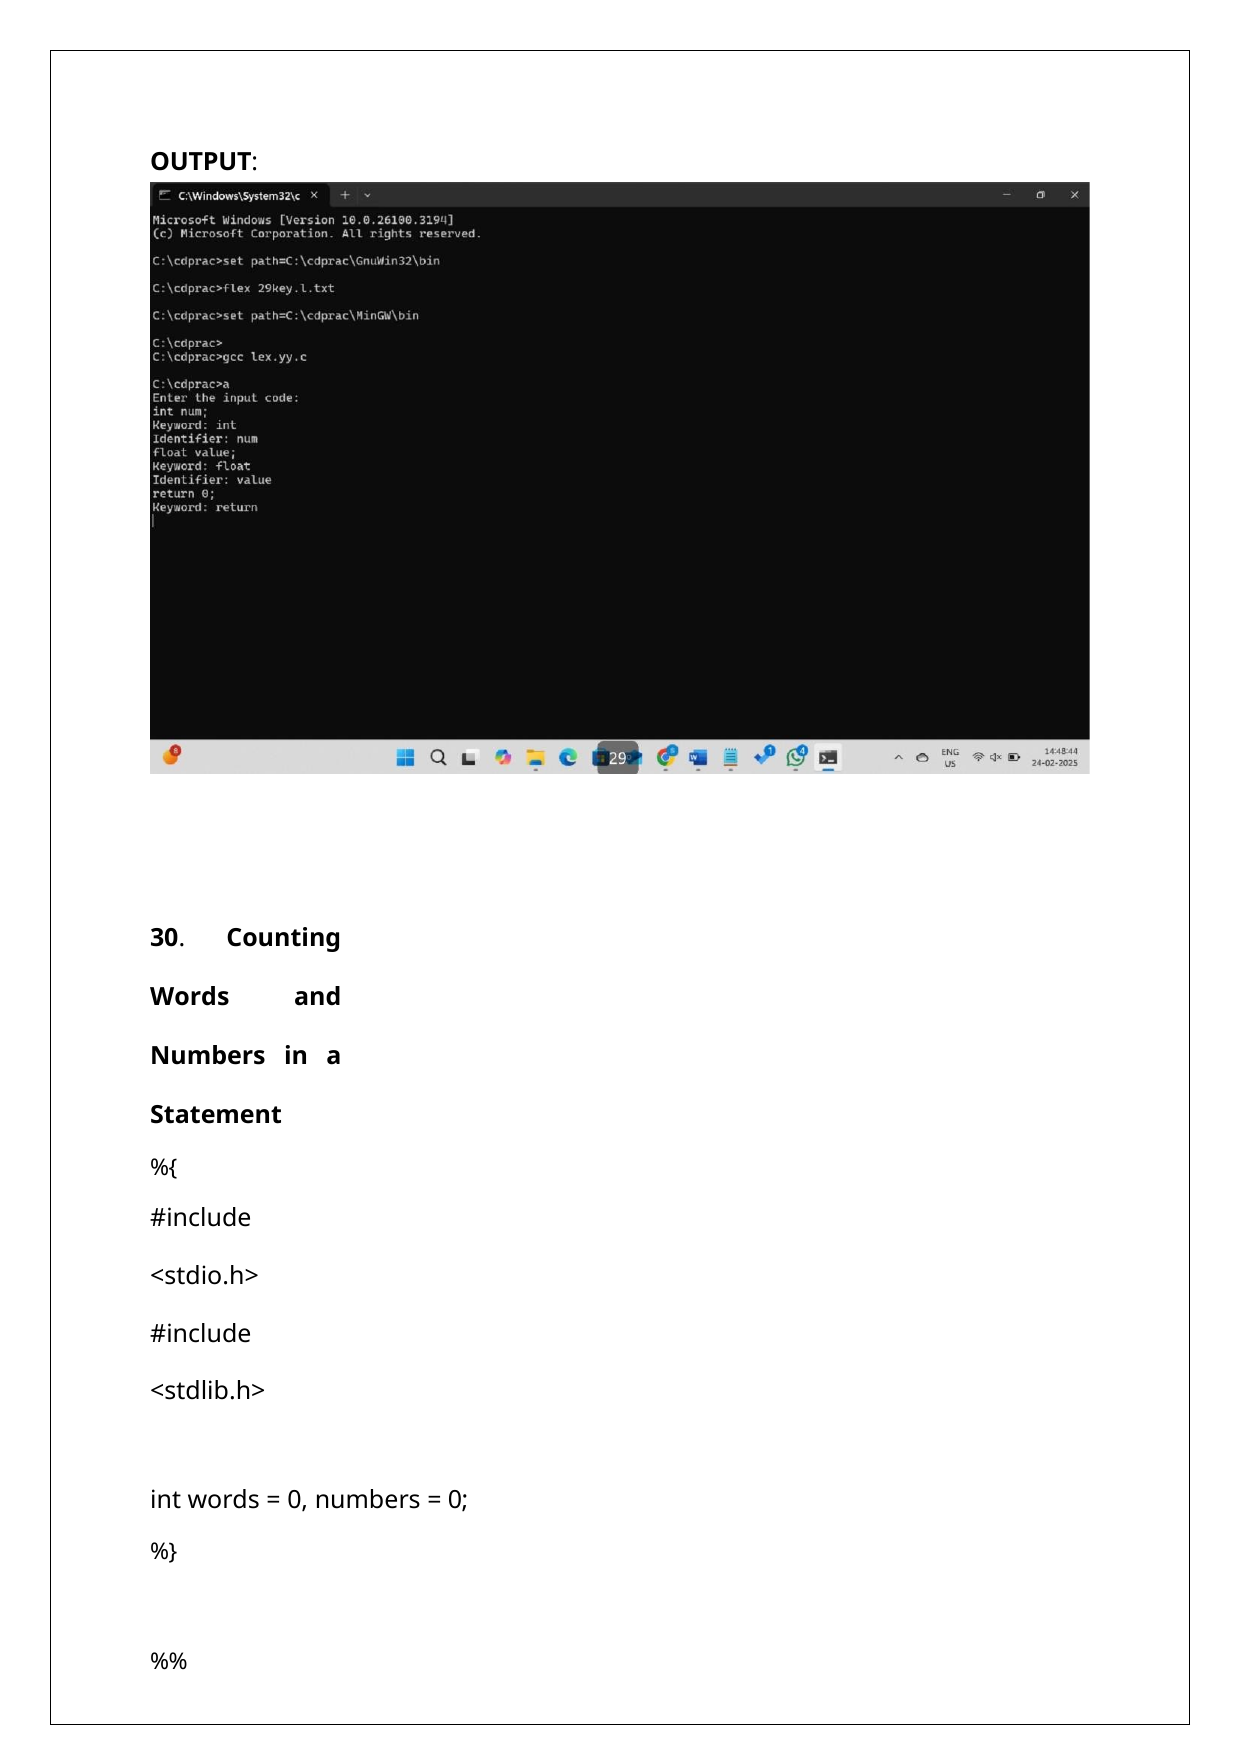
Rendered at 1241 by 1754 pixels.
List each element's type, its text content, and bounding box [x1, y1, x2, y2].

text #include <stdio.h> #include <stdlib.h> [150, 1199, 341, 1407]
text %% [150, 1645, 1093, 1676]
text int words = 0, numbers = 0; [150, 1482, 1093, 1516]
text %{ [150, 1155, 341, 1181]
picture [150, 182, 1090, 774]
text %} [150, 1535, 1093, 1566]
text OUTPUT: [150, 144, 341, 178]
text 30. Counting Words and Numbers in a Statement [150, 920, 341, 1131]
